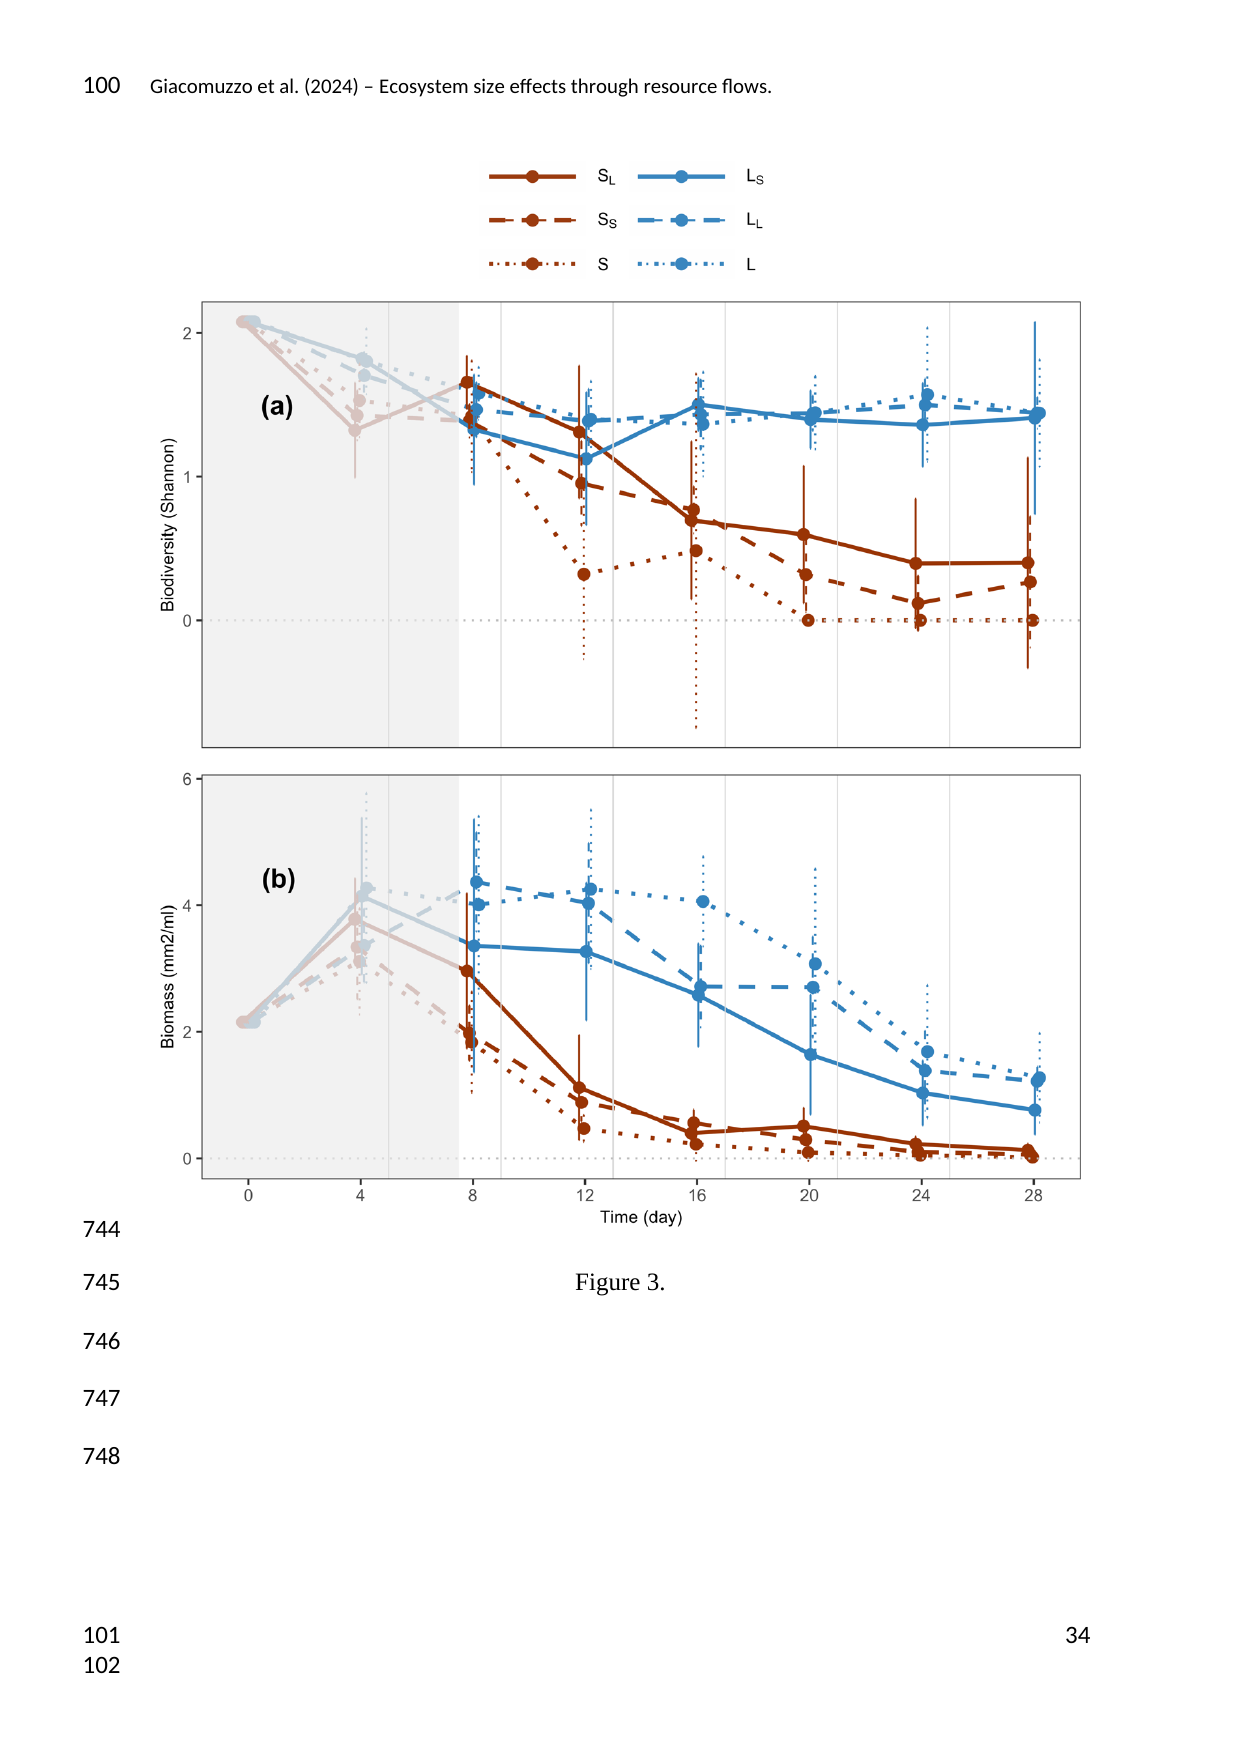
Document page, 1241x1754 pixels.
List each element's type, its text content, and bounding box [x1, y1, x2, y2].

picture [150, 150, 1091, 1237]
text Figure 3. [150, 1267, 1090, 1296]
